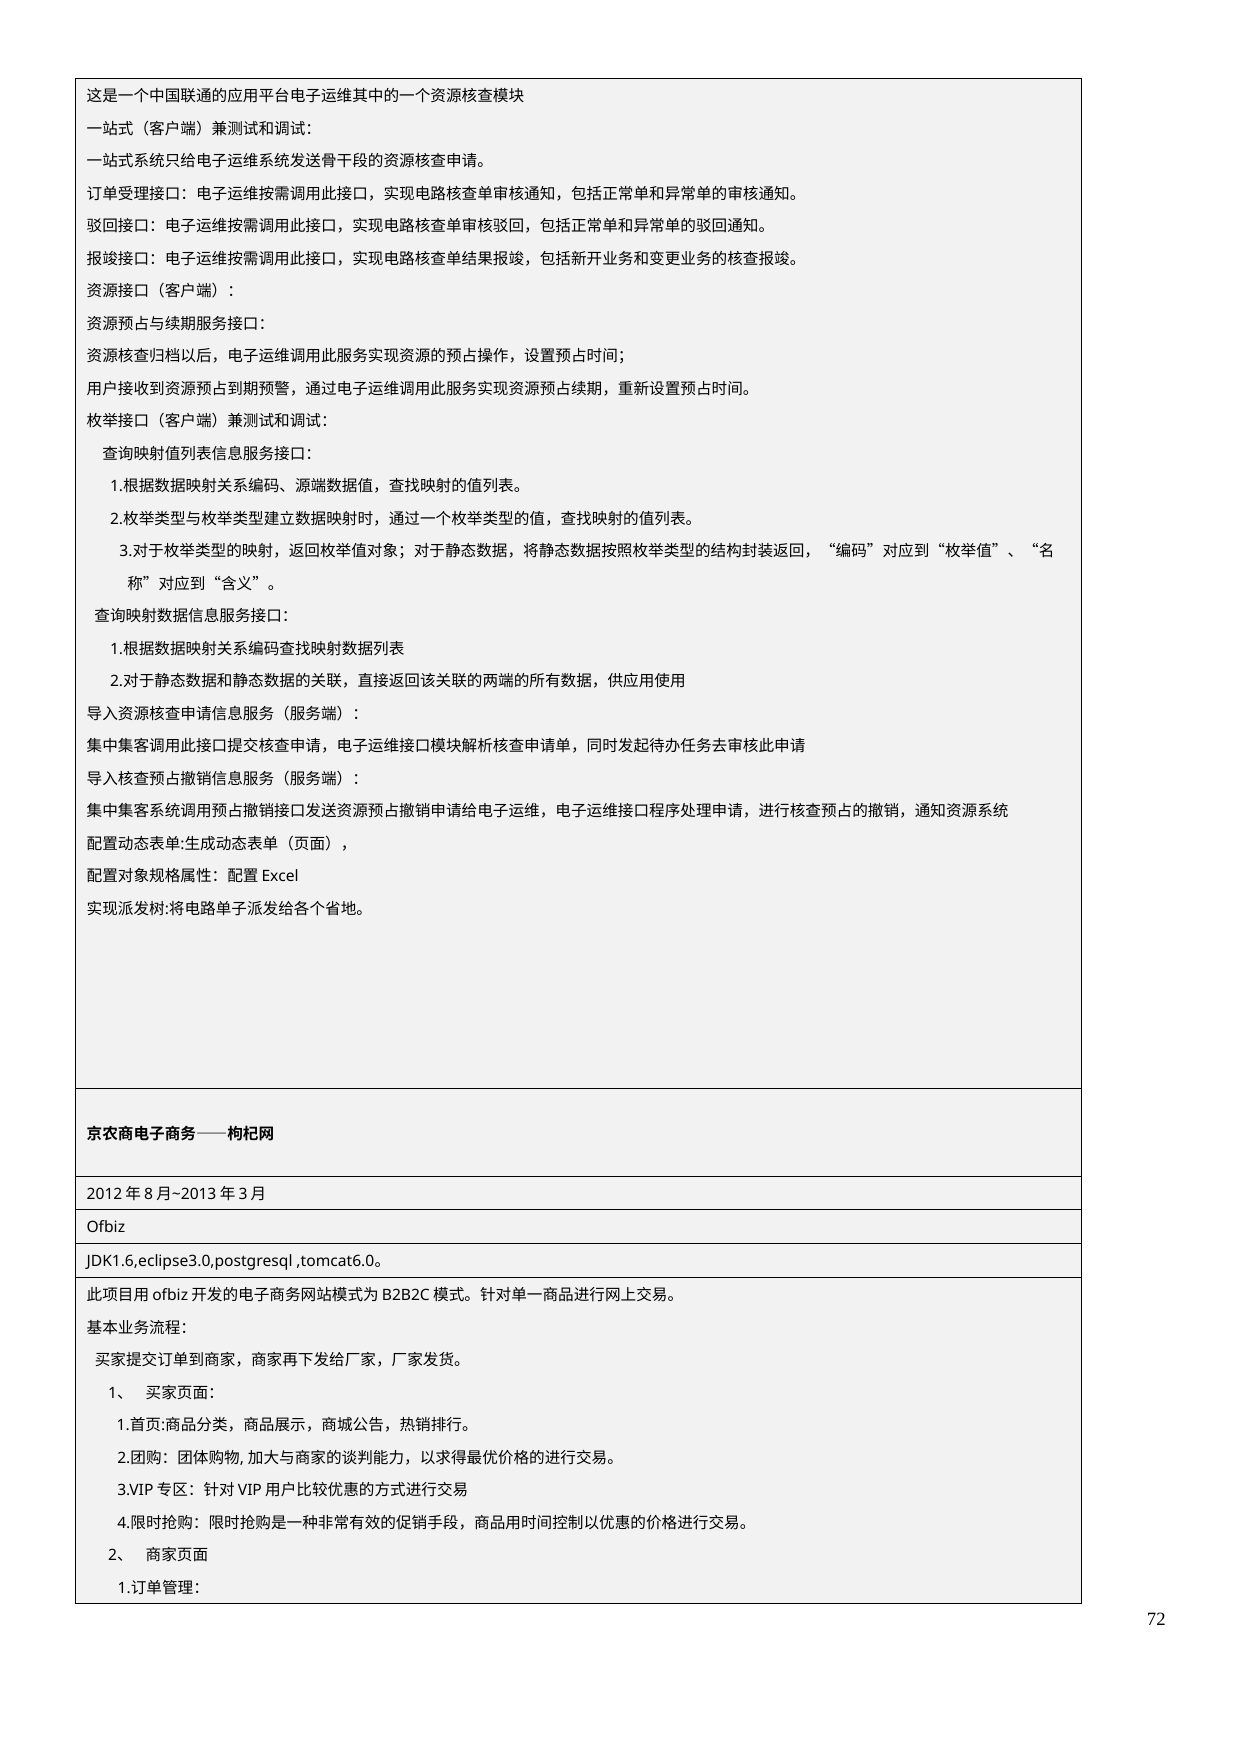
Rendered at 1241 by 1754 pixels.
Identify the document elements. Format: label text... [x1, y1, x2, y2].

table_cell JDK1.6,eclipse3.0,postgresql ,tomcat6.0。 [76, 1244, 1081, 1277]
table_cell 这是一个中国联通的应用平台电子运维其中的一个资源核查模块 一站式（客户端）兼测试和调试： 一站式系统只给电子运维系统发送骨干段的资源核查申请。 订单受理接口：电子运维按需调用此接口，实现电路核查单审核通知，包括正常单和异常单的审核通知。 驳回接口：电子运维按需调用此接口，实现电路核查单审核驳回，包括正常单和异常单的驳回通知。 报竣接口：电子运维按需调用此接口，实现电路核查单结果报竣，包括新开业务和变更业务的核查报竣。 资源接口（客户端）： 资源预占与续期服务接口： 资源核查归档以后，电子运维调用此服务实现资源的预占操作，设置预占时间； 用户接收到资源预占到期预警，通过电子运维调用此服务实现资源预占续期，重新设置预占时间。 枚举接口（客户端）兼测试和调试： 查询映射值列表信息服务接口： 1.根据数据映射关系编码、源端数据值，查找映射的值列表。 2.枚举类型与枚举类型建立数据映射时，通过一个枚举类型的值，查找映射的值列表。 3.对于枚举类型的映射，返回枚举值对象；对于静态数据，将静态数据按照枚举类型的结构封装返回，“编码”对应到“枚举值”、“名称”对应到“含义”。 查询映射数据信息服务接口： 1.根据数据映射关系编码查找映射数据列表 2.对于静态数据和静态数据的关联，直接返回该关联的两端的所有数据，供应用使用 导入资源核查申请信息服务（服务端）： 集中集客调用此接口提交核查申请，电子运维接口模块解析核查申请单，同时发起待办任务去审核此申请 导入核查预占撤销信息服务（服务端）： 集中集客系统调用预占撤销接口发送资源预占撤销申请给电子运维，电子运维接口程序处理申请，进行核查预占的撤销，通知资源系统 配置动态表单:生成动态表单（页面）， 配置对象规格属性：配置Excel 实现派发树:将电路单子派发给各个省地。 [76, 79, 1081, 1088]
table_cell Ofbiz [76, 1210, 1081, 1243]
table_cell 2012年8月~2013年3月 [76, 1177, 1081, 1209]
table_cell 京农商电子商务——枸杞网 [76, 1089, 1081, 1176]
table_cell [76, 1278, 1081, 1603]
